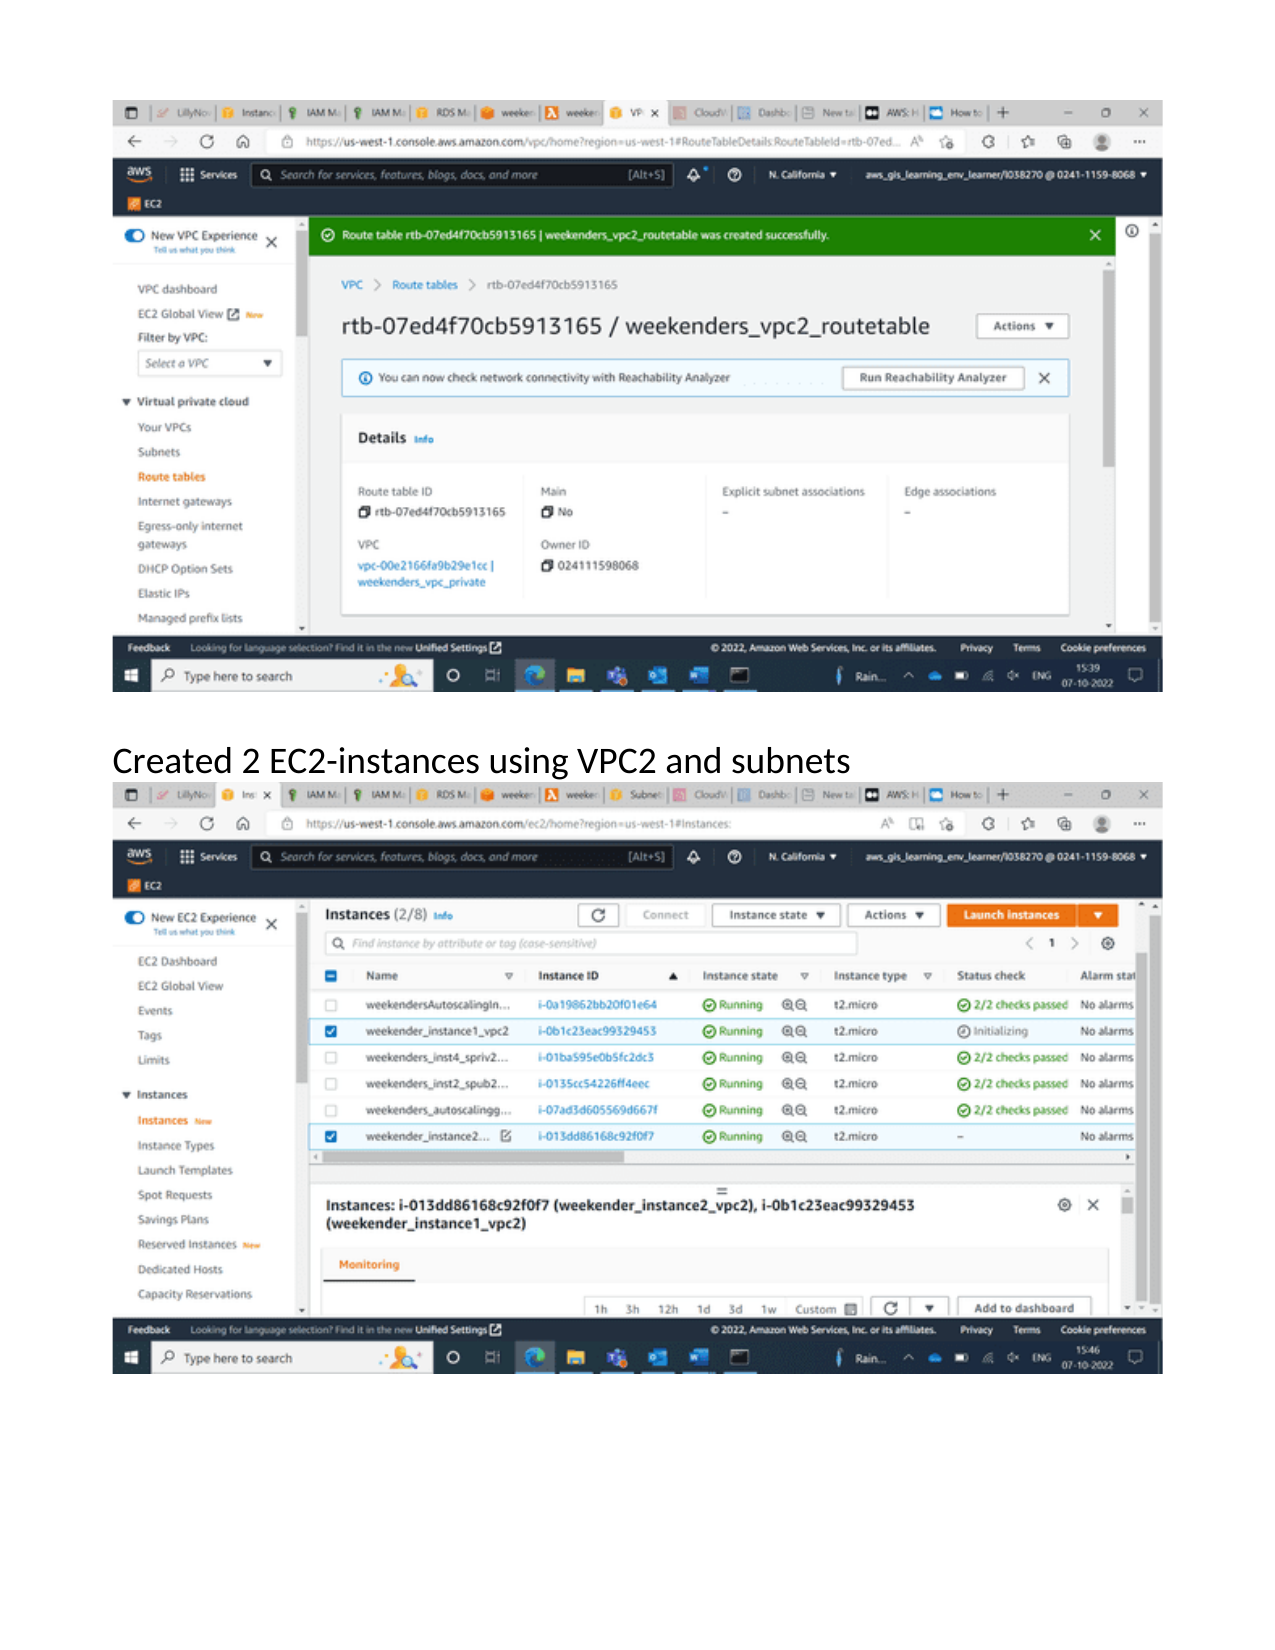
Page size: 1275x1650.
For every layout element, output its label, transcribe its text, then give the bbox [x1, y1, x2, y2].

picture [112, 782, 1163, 1374]
picture [112, 100, 1163, 692]
text Created 2 EC2-instances using VPC2 and subnets [112, 737, 1162, 782]
